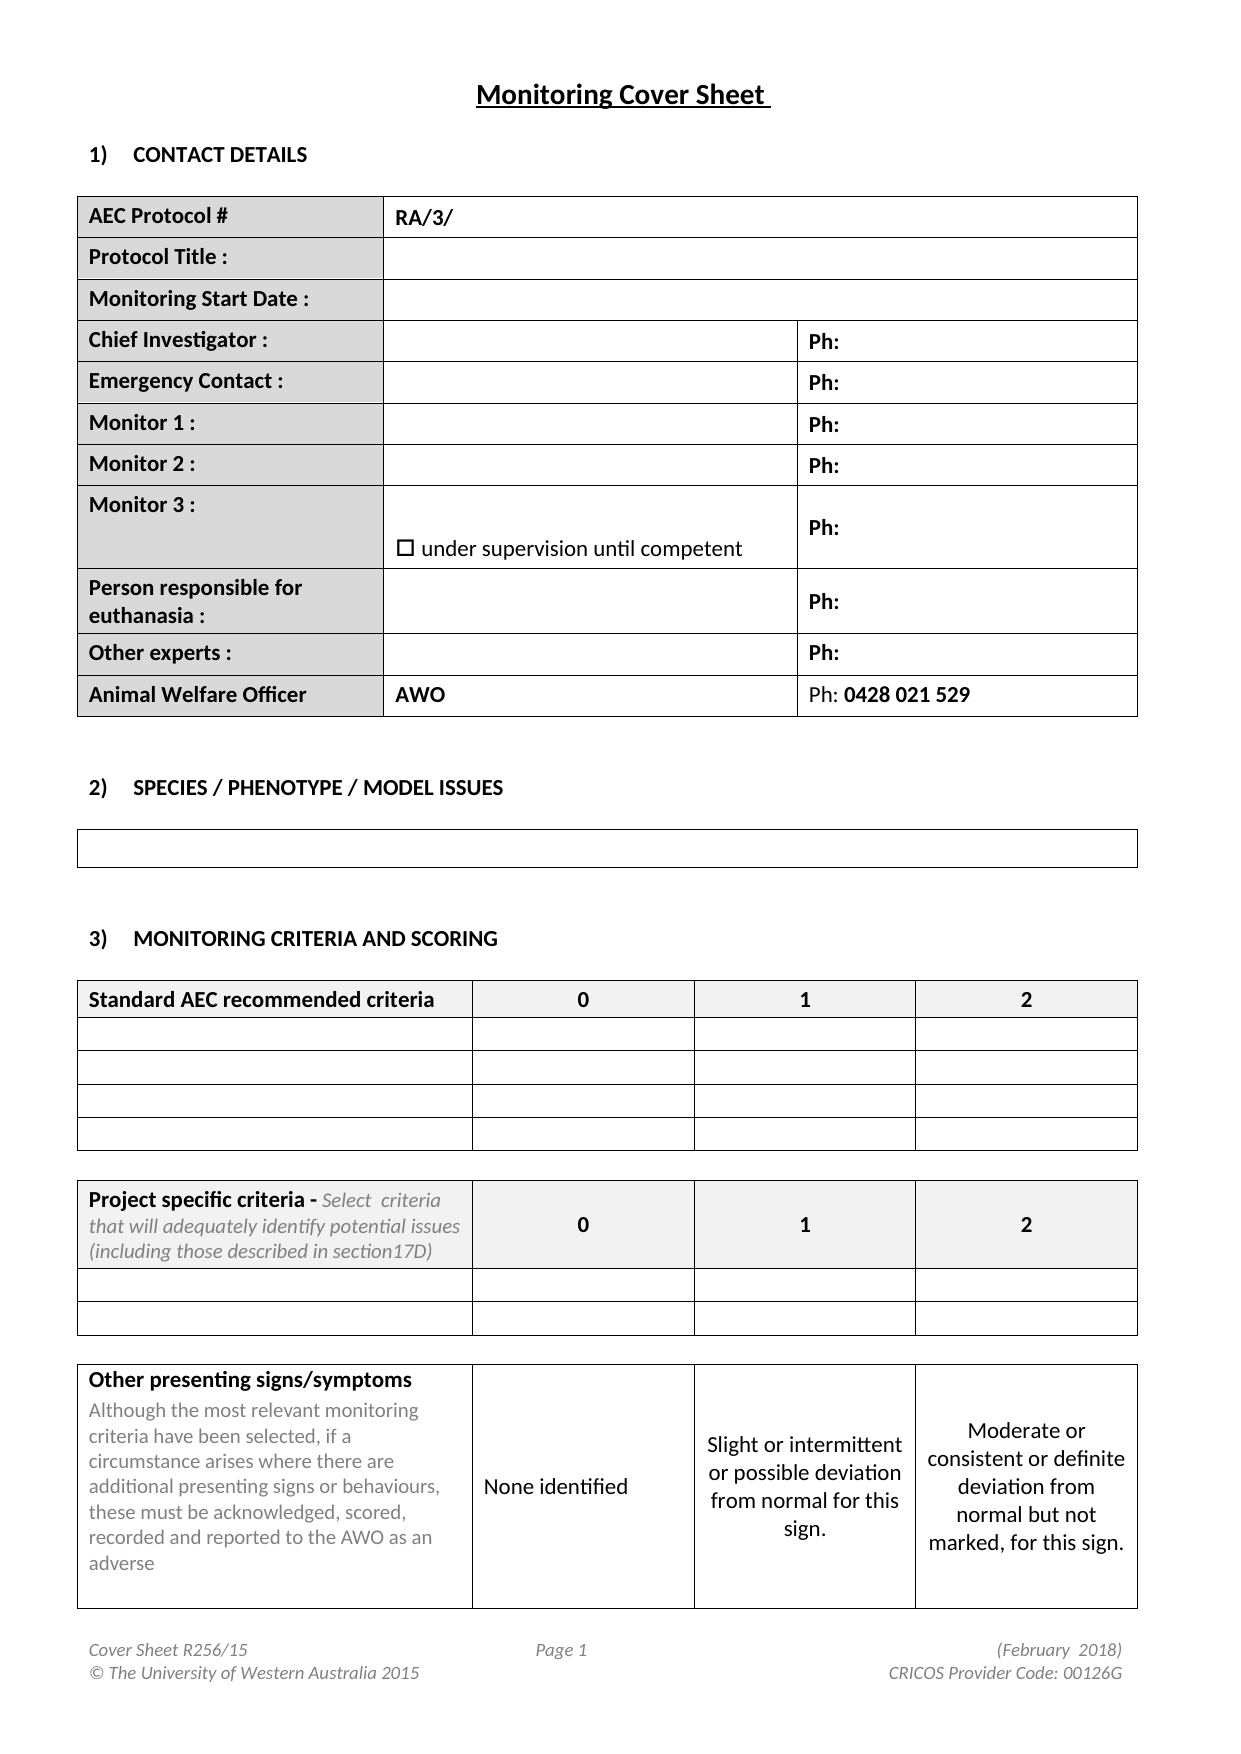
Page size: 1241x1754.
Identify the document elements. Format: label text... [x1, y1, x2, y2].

table_cell [695, 1118, 915, 1150]
table_cell [916, 1051, 1137, 1083]
table_cell Ph: 0428 021 529 [798, 676, 1137, 716]
table_cell [78, 1018, 472, 1050]
table_cell Person responsible for euthanasia : [78, 569, 383, 633]
table_cell Ph: [798, 569, 1137, 633]
table_header 1 [695, 981, 915, 1017]
table_cell [916, 1302, 1137, 1334]
table_cell [384, 569, 797, 633]
table_cell [916, 1118, 1137, 1150]
table_cell [473, 1302, 694, 1334]
table_cell [78, 1118, 472, 1150]
table_cell [78, 1302, 472, 1334]
table_cell [916, 1085, 1137, 1117]
table_header Slight or intermittent or possible deviation from normal for this sign. [695, 1365, 915, 1608]
table_header AEC Protocol # [78, 197, 383, 237]
table_cell [78, 1269, 472, 1301]
table_cell Monitoring Start Date : [78, 280, 383, 320]
table_cell [384, 486, 797, 527]
table_cell [384, 404, 797, 444]
table_cell [916, 1269, 1137, 1301]
table_header 1 [695, 1181, 915, 1268]
table_header 0 [473, 981, 694, 1017]
table_cell Ph: [798, 362, 1137, 402]
list MONITORING CRITERIA AND SCORING [89, 924, 1152, 952]
table_header Moderate or consistent or definite deviation from normal but not marked, for this sign. [916, 1365, 1137, 1608]
table_cell [695, 1051, 915, 1083]
table_header Standard AEC recommended criteria [78, 981, 472, 1017]
table_header 2 [916, 1181, 1137, 1268]
table_cell Ph: [798, 486, 1137, 568]
table_cell [384, 634, 797, 675]
table_cell Ph: [798, 634, 1137, 675]
table_cell AWO [384, 676, 797, 716]
table_cell Monitor 1 : [78, 404, 383, 444]
table_cell [695, 1302, 915, 1334]
table_cell Chief Investigator : [78, 321, 383, 361]
table_cell Emergency Contact : [78, 362, 383, 402]
table_cell [78, 1085, 472, 1117]
list CONTACT DETAILS [89, 140, 1152, 168]
table_cell Protocol Title : [78, 238, 383, 278]
table_cell Ph: [798, 404, 1137, 444]
table_cell [78, 1051, 472, 1083]
text Monitoring Cover Sheet [89, 76, 1152, 112]
table_cell [473, 1018, 694, 1050]
table_header RA/3/ [384, 197, 1137, 237]
table_cell [384, 238, 1137, 278]
table_header Other presenting signs/symptoms Although the most relevant monitoring criteria have been selected, if a circumstance arises where there are additional presenting signs or behaviours, these must be acknowledged, scored, recorded and reported to the AWO as an adverse [78, 1365, 472, 1608]
list SPECIES / PHENOTYPE / MODEL ISSUES [89, 773, 1152, 801]
table_header None identified [473, 1365, 694, 1608]
table_header [78, 830, 1137, 867]
table_header 2 [916, 981, 1137, 1017]
table_cell [473, 1085, 694, 1117]
table_cell Other experts : [78, 634, 383, 675]
table_cell Monitor 2 : [78, 445, 383, 485]
table_cell [473, 1269, 694, 1301]
table_cell [695, 1085, 915, 1117]
table_cell [473, 1118, 694, 1150]
table_cell Ph: [798, 321, 1137, 361]
table_header 0 [473, 1181, 694, 1268]
table_cell [916, 1018, 1137, 1050]
table_cell Monitor 3 : [78, 486, 383, 568]
table_cell Animal Welfare Officer [78, 676, 383, 716]
table_cell [695, 1018, 915, 1050]
table_cell [384, 280, 1137, 320]
table_cell [384, 445, 797, 485]
table_cell Ph: [798, 445, 1137, 485]
table_cell [473, 1051, 694, 1083]
table_cell [384, 362, 797, 402]
table_cell under supervision until competent [384, 527, 797, 568]
table_cell [695, 1269, 915, 1301]
table_cell [384, 321, 797, 361]
table_header Project specific criteria - Select criteria that will adequately identify potential issues (including those described in section17D) [78, 1181, 472, 1268]
